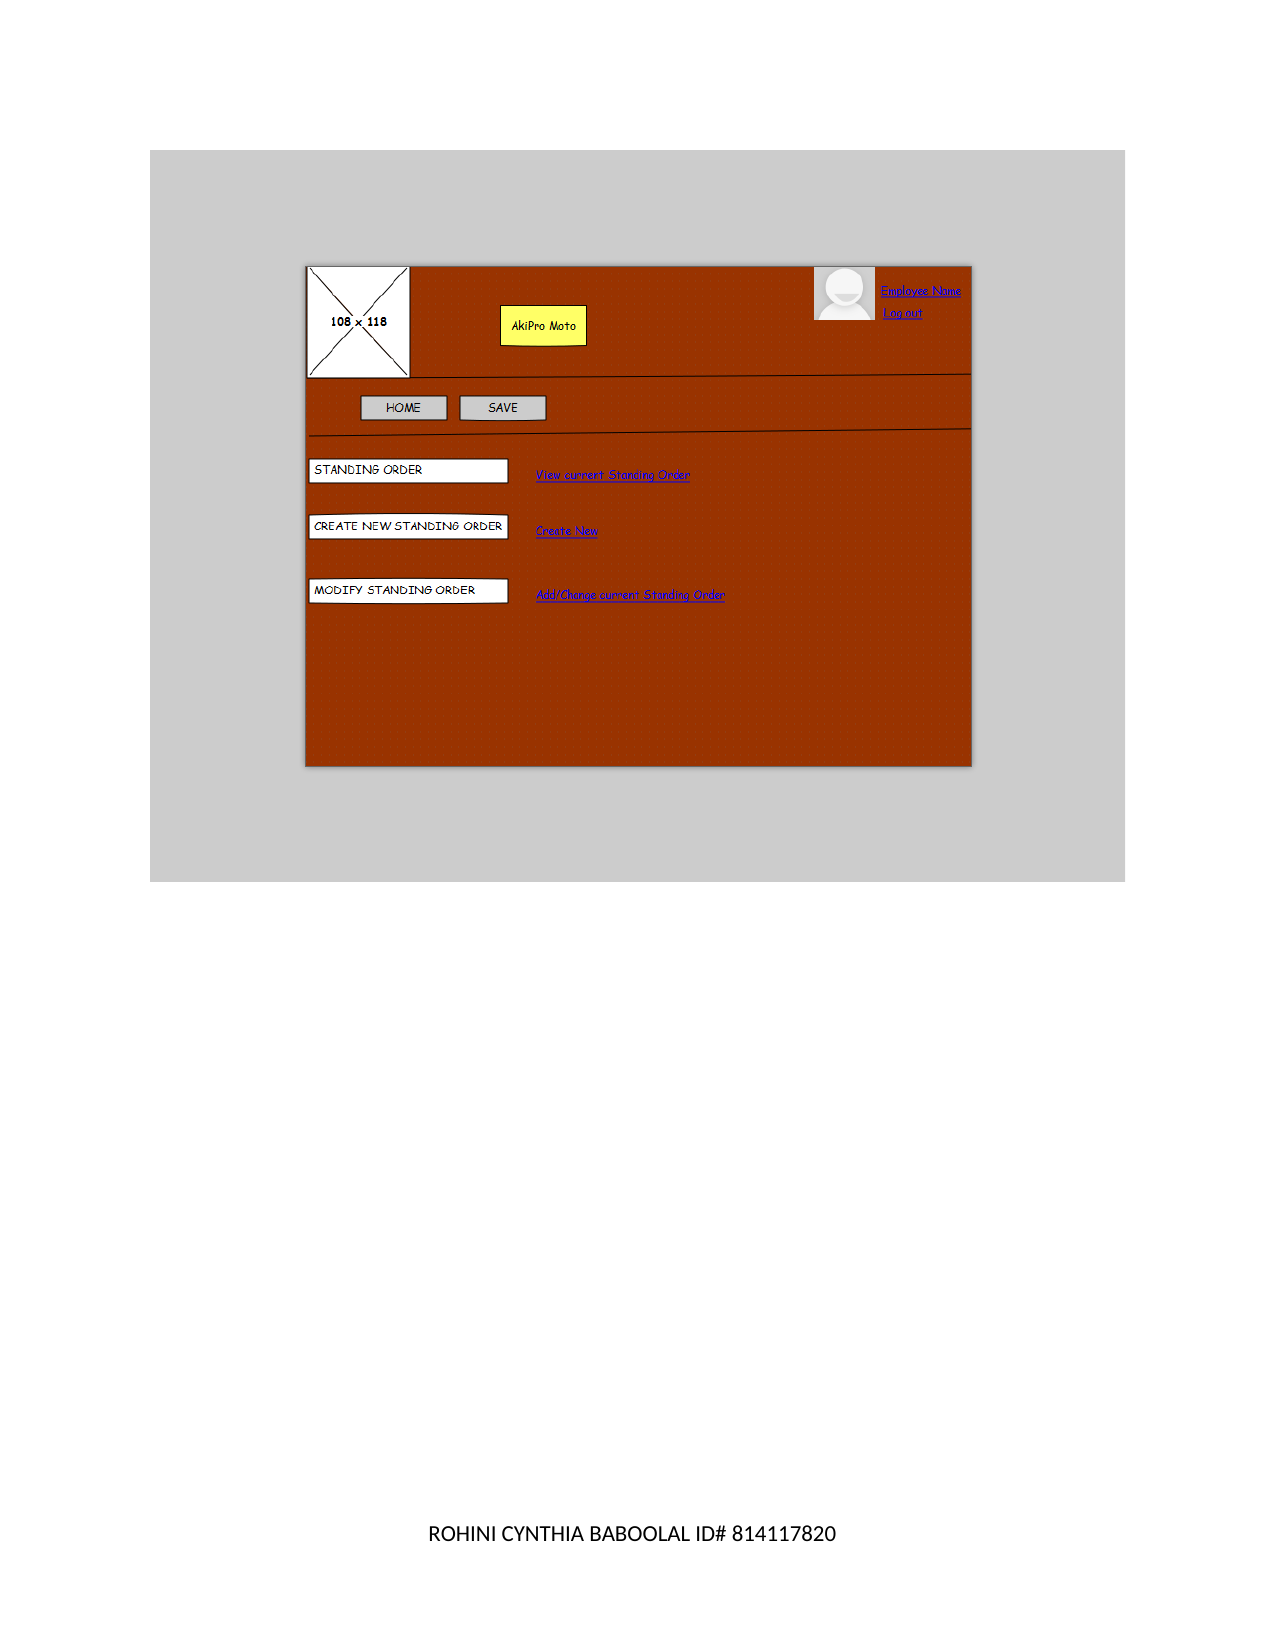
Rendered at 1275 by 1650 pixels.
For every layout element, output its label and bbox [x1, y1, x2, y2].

picture [150, 150, 1125, 882]
